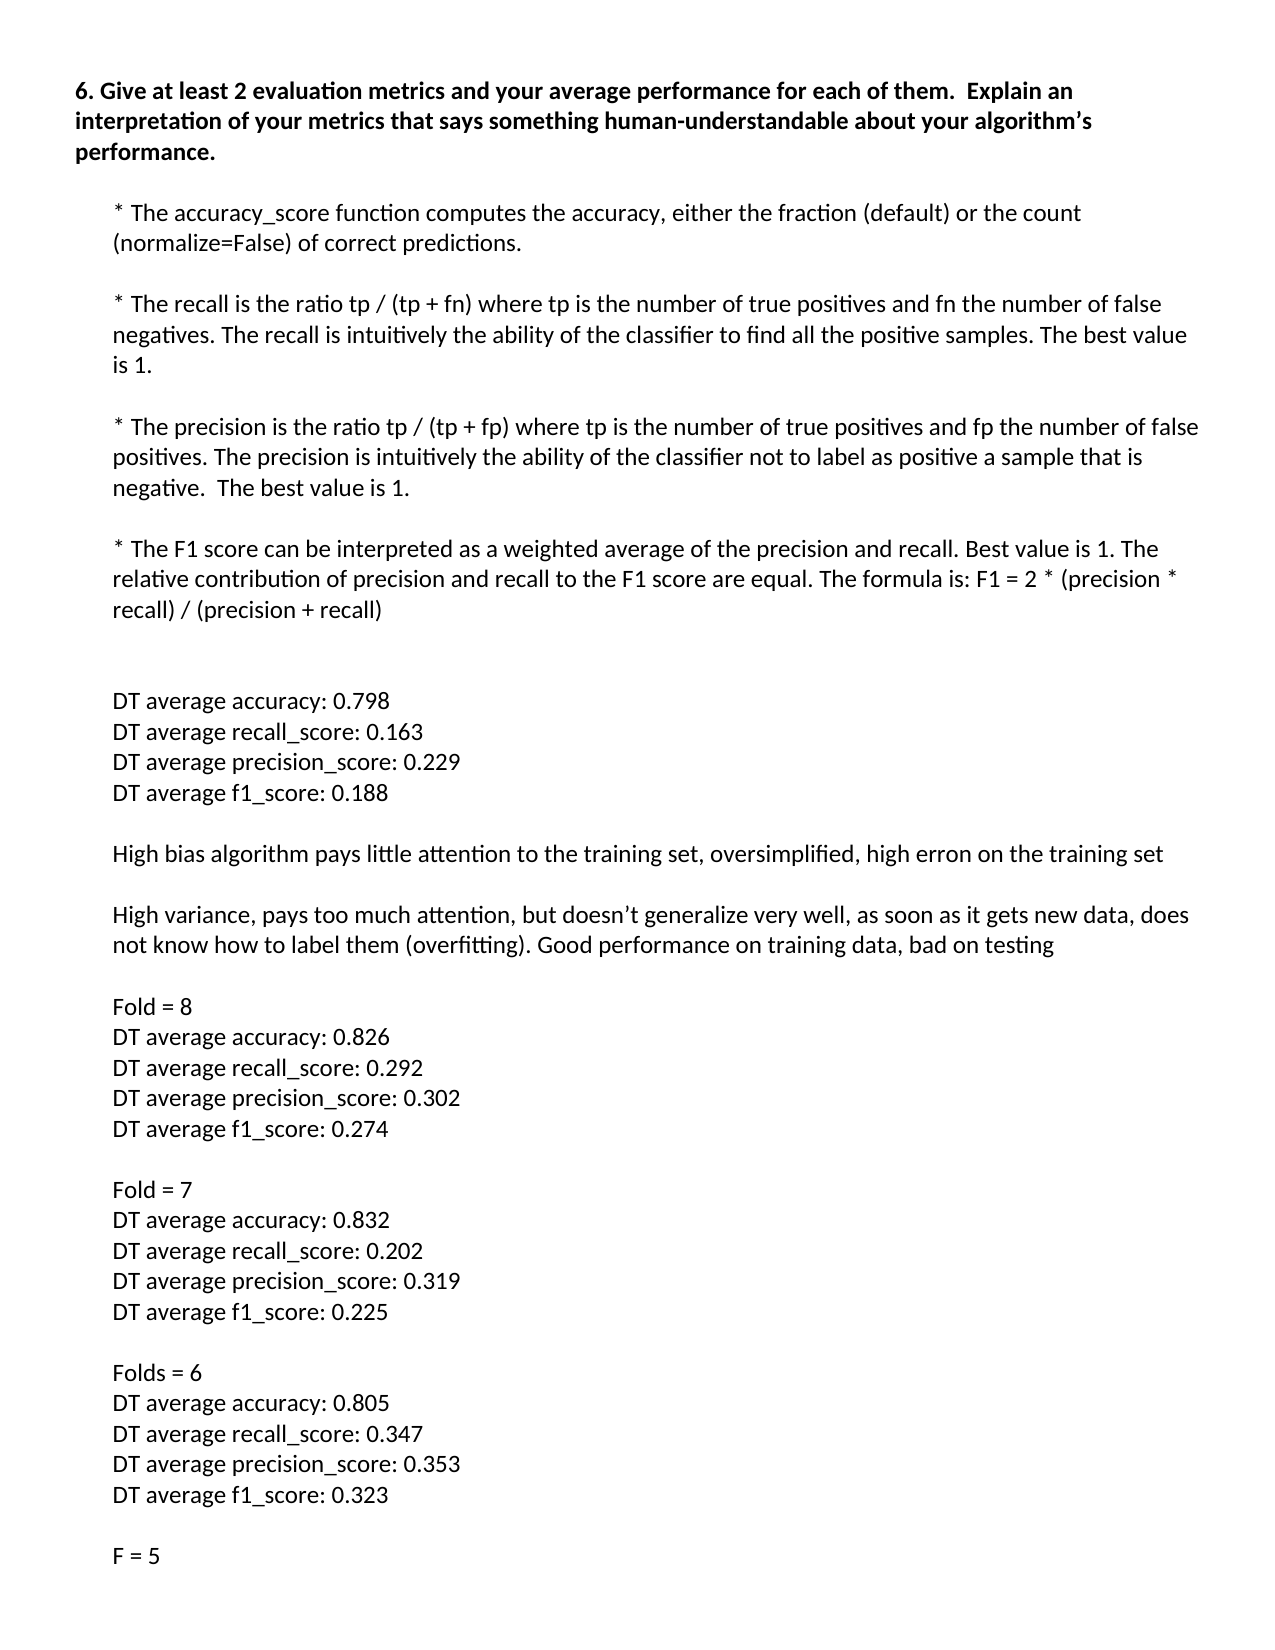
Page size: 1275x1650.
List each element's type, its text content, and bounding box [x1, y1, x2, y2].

text DT average recall_score: 0.292 [112, 1052, 1200, 1082]
text Folds = 6 [112, 1357, 1200, 1387]
text DT average accuracy: 0.826 [112, 1021, 1200, 1052]
text * The F1 score can be interpreted as a weighted average of the precision and recall. Best value is 1. The relative contribution of precision and recall to the F1 score are equal. The formula is: F1 = 2 * (precision * recall) / (precision + recall) [112, 533, 1200, 624]
text High bias algorithm pays little attention to the training set, oversimplified, high erron on the training set [112, 838, 1200, 868]
text F = 5 [112, 1540, 1200, 1571]
text DT average recall_score: 0.163 [112, 716, 1200, 746]
text * The recall is the ratio tp / (tp + fn) where tp is the number of true positives and fn the number of false negatives. The recall is intuitively the ability of the classifier to find all the positive samples. The best value is 1. [112, 289, 1200, 380]
text DT average recall_score: 0.202 [112, 1235, 1200, 1265]
text DT average f1_score: 0.323 [112, 1479, 1200, 1509]
text DT average accuracy: 0.798 [112, 685, 1200, 716]
text DT average accuracy: 0.832 [112, 1204, 1200, 1235]
text DT average precision_score: 0.229 [112, 746, 1200, 777]
text DT average accuracy: 0.805 [112, 1387, 1200, 1418]
text Fold = 8 [112, 991, 1200, 1021]
text DT average precision_score: 0.319 [112, 1265, 1200, 1296]
text * The precision is the ratio tp / (tp + fp) where tp is the number of true positives and fp the number of false positives. The precision is intuitively the ability of the classifier not to label as positive a sample that is negative. The best value is 1. [112, 411, 1200, 502]
text DT average f1_score: 0.225 [112, 1296, 1200, 1326]
text 6. Give at least 2 evaluation metrics and your average performance for each of them. Explain an interpretation of your metrics that says something human-understandable about your algorithm’s performance. [75, 75, 1200, 167]
text High variance, pays too much attention, but doesn’t generalize very well, as soon as it gets new data, does not know how to label them (overfitting). Good performance on training data, bad on testing [112, 899, 1200, 960]
text DT average precision_score: 0.302 [112, 1082, 1200, 1113]
text DT average f1_score: 0.188 [112, 777, 1200, 807]
text DT average recall_score: 0.347 [112, 1418, 1200, 1448]
text Fold = 7 [112, 1174, 1200, 1204]
text * The accuracy_score function computes the accuracy, either the fraction (default) or the count (normalize=False) of correct predictions. [112, 197, 1200, 258]
text DT average precision_score: 0.353 [112, 1448, 1200, 1479]
text DT average f1_score: 0.274 [112, 1113, 1200, 1143]
